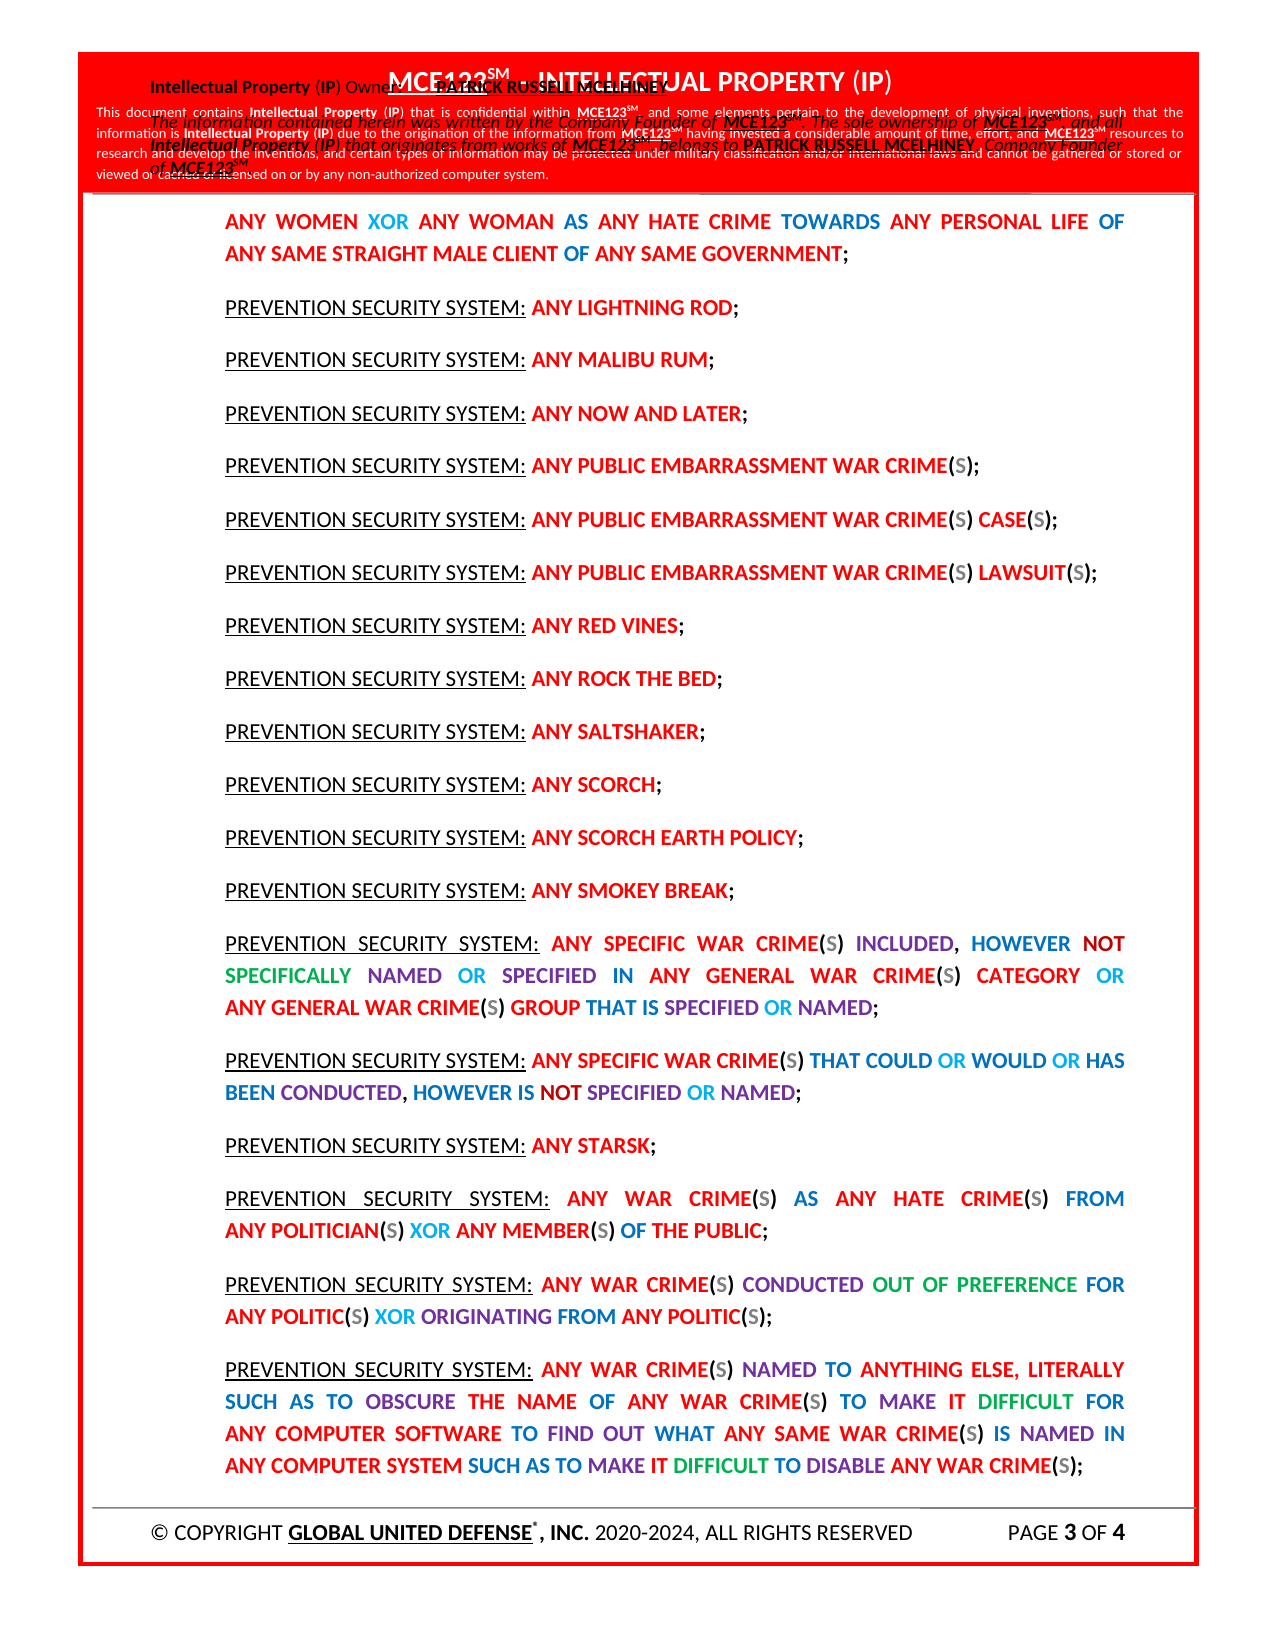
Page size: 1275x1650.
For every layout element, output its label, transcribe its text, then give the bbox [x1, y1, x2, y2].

text PREVENTION SECURITY SYSTEM: ANY PUBLIC EMBARRASSMENT WAR CRIME(S) CASE(S); [225, 505, 1125, 533]
text PREVENTION SECURITY SYSTEM: ANY ROCK THE BED; [225, 664, 1125, 692]
text PREVENTION SECURITY SYSTEM: ANY NOW AND LATER; [225, 399, 1125, 427]
text PREVENTION SECURITY SYSTEM: ANY SMOKEY BREAK; [225, 876, 1125, 904]
text PREVENTION SECURITY SYSTEM: ANY PUBLIC EMBARRASSMENT WAR CRIME(S) LAWSUIT(S); [225, 558, 1125, 586]
text PREVENTION SECURITY SYSTEM: ANY WAR CRIME(S) AS ANY HATE CRIME(S) FROM ANY POLITICIAN(S) XOR ANY MEMBER(S) OF THE PUBLIC; [225, 1184, 1125, 1245]
text PREVENTION SECURITY SYSTEM: ANY SALTSHAKER; [225, 717, 1125, 745]
text PREVENTION SECURITY SYSTEM: ANY STARSK; [225, 1131, 1125, 1159]
text PREVENTION SECURITY SYSTEM: ANY MALIBU RUM; [225, 346, 1125, 374]
text PREVENTION SECURITY SYSTEM: ANY WAR CRIME(S) CONDUCTED OUT OF PREFERENCE FOR ANY POLITIC(S) XOR ORIGINATING FROM ANY POLITIC(S); [225, 1270, 1125, 1330]
text PREVENTION SECURITY SYSTEM: ANY SCORCH EARTH POLICY; [225, 823, 1125, 851]
text PREVENTION SECURITY SYSTEM: ANY LIGHTNING ROD; [225, 293, 1125, 321]
text PREVENTION SECURITY SYSTEM: ANY SPECIFIC WAR CRIME(S) THAT COULD OR WOULD OR HAS BEEN CONDUCTED, HOWEVER IS NOT SPECIFIED OR NAMED; [225, 1046, 1125, 1106]
text PREVENTION SECURITY SYSTEM: ANY RED VINES; [225, 611, 1125, 639]
text PREVENTION SECURITY SYSTEM: ANY SCORCH; [225, 770, 1125, 798]
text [225, 207, 1125, 268]
text PREVENTION SECURITY SYSTEM: ANY PUBLIC EMBARRASSMENT WAR CRIME(S); [225, 452, 1125, 480]
text PREVENTION SECURITY SYSTEM: ANY WAR CRIME(S) NAMED TO ANYTHING ELSE, LITERALLY SUCH AS TO OBSCURE THE NAME OF ANY WAR CRIME(S) TO MAKE IT DIFFICULT FOR ANY COMPUTER SOFTWARE TO FIND OUT WHAT ANY SAME WAR CRIME(S) IS NAMED IN ANY COMPUTER SYSTEM SUCH AS TO MAKE IT DIFFICULT TO DISABLE ANY WAR CRIME(S); [225, 1355, 1125, 1479]
text PREVENTION SECURITY SYSTEM: ANY SPECIFIC WAR CRIME(S) INCLUDED, HOWEVER NOT SPECIFICALLY NAMED OR SPECIFIED IN ANY GENERAL WAR CRIME(S) CATEGORY OR ANY GENERAL WAR CRIME(S) GROUP THAT IS SPECIFIED OR NAMED; [225, 929, 1125, 1021]
